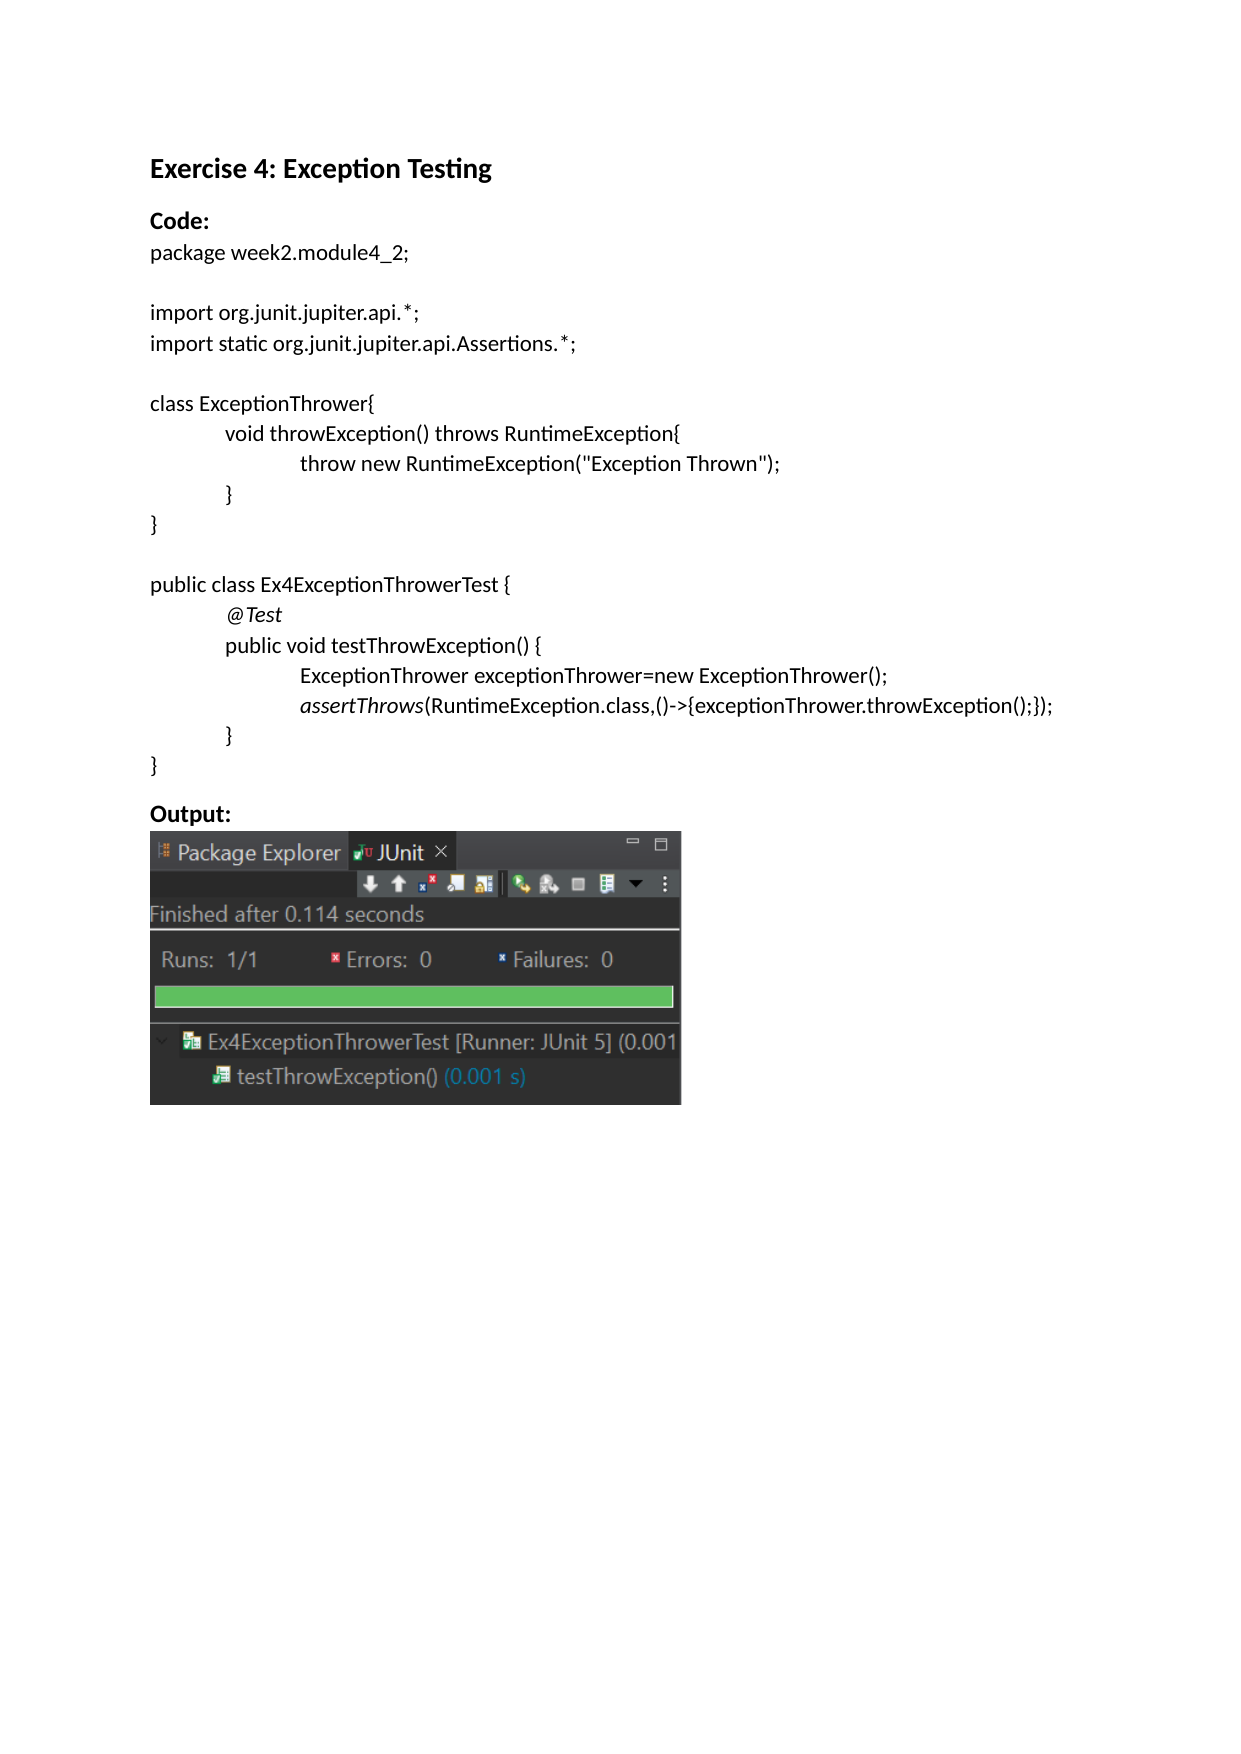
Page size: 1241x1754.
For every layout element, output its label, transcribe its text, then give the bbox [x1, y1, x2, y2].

text Output: [150, 798, 1090, 829]
text class ExceptionThrower{ [150, 389, 1090, 417]
text } [150, 721, 1090, 749]
text throw new RuntimeException("Exception Thrown"); [150, 449, 1090, 477]
text Exercise 4: Exception Testing [150, 150, 1090, 186]
text void throwException() throws RuntimeException{ [150, 419, 1090, 447]
text import static org.junit.jupiter.api.Assertions.*; [150, 329, 1090, 357]
text public class Ex4ExceptionThrowerTest { [150, 570, 1090, 598]
picture [150, 831, 682, 1105]
text } [150, 480, 1090, 508]
text } [150, 510, 1090, 538]
text import org.junit.jupiter.api.*; [150, 298, 1090, 326]
text assertThrows(RuntimeException.class,()->{exceptionThrower.throwException();}); [150, 691, 1090, 719]
text Code: [150, 205, 1090, 236]
text package week2.module4_2; [150, 238, 1090, 266]
text } [150, 752, 1090, 779]
text ExceptionThrower exceptionThrower=new ExceptionThrower(); [150, 661, 1090, 689]
text public void testThrowException() { [150, 631, 1090, 659]
text @Test [150, 601, 1090, 628]
